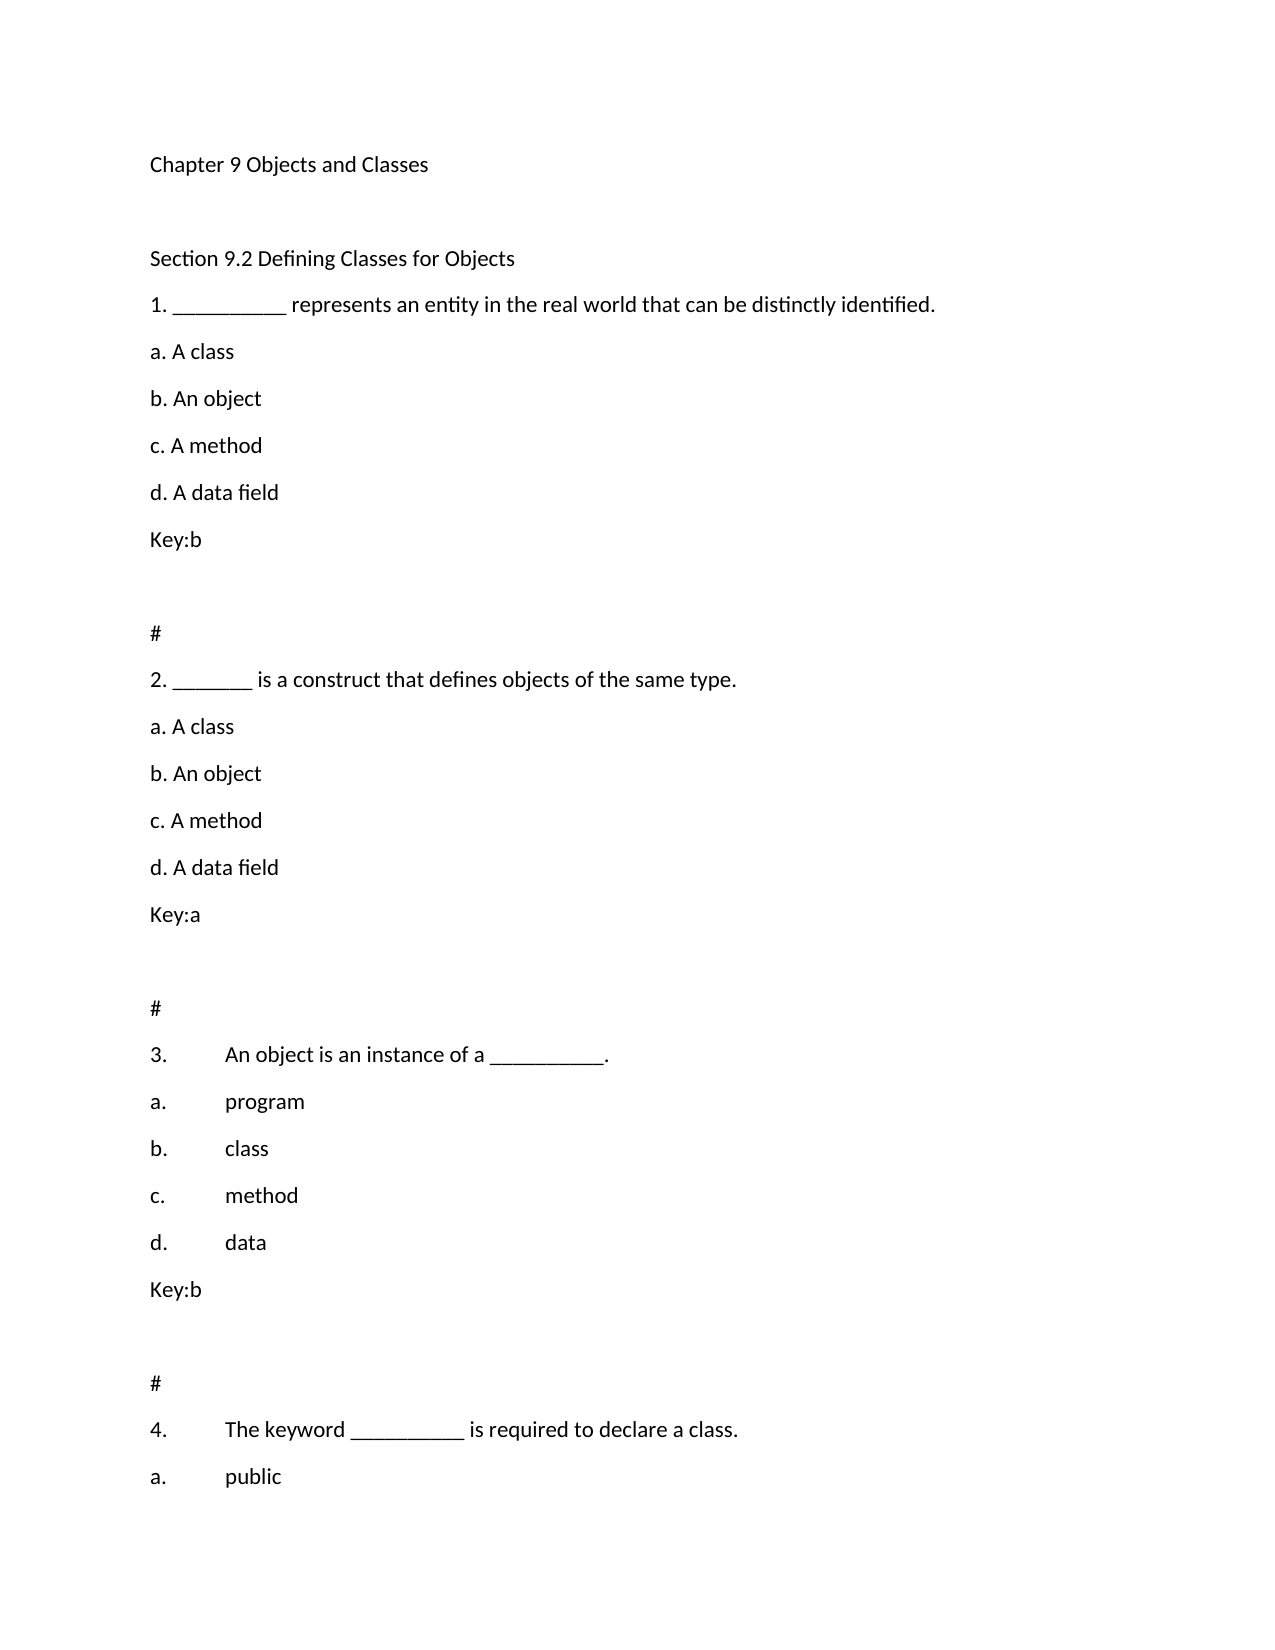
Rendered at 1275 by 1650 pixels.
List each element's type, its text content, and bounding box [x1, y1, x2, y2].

text d. data [150, 1228, 1125, 1256]
text Key:b [150, 1275, 1125, 1303]
text Key:b [150, 525, 1125, 553]
text b. class [150, 1134, 1125, 1162]
text c. A method [150, 431, 1125, 459]
text # [150, 619, 1125, 647]
text Chapter 9 Objects and Classes [150, 150, 1125, 178]
text a. A class [150, 337, 1125, 366]
text d. A data field [150, 478, 1125, 506]
text a. program [150, 1087, 1125, 1116]
text a. A class [150, 712, 1125, 741]
text a. public [150, 1462, 1125, 1491]
text Key:a [150, 900, 1125, 928]
text d. A data field [150, 853, 1125, 881]
text 3. An object is an instance of a __________. [150, 1041, 1125, 1069]
text # [150, 1369, 1125, 1397]
text b. An object [150, 384, 1125, 412]
text 1. __________ represents an entity in the real world that can be distinctly identified. [150, 291, 1125, 319]
text 2. _______ is a construct that defines objects of the same type. [150, 666, 1125, 694]
text c. method [150, 1181, 1125, 1209]
text b. An object [150, 759, 1125, 787]
text # [150, 994, 1125, 1022]
text c. A method [150, 806, 1125, 834]
text 4. The keyword __________ is required to declare a class. [150, 1416, 1125, 1444]
text Section 9.2 Defining Classes for Objects [150, 244, 1125, 272]
